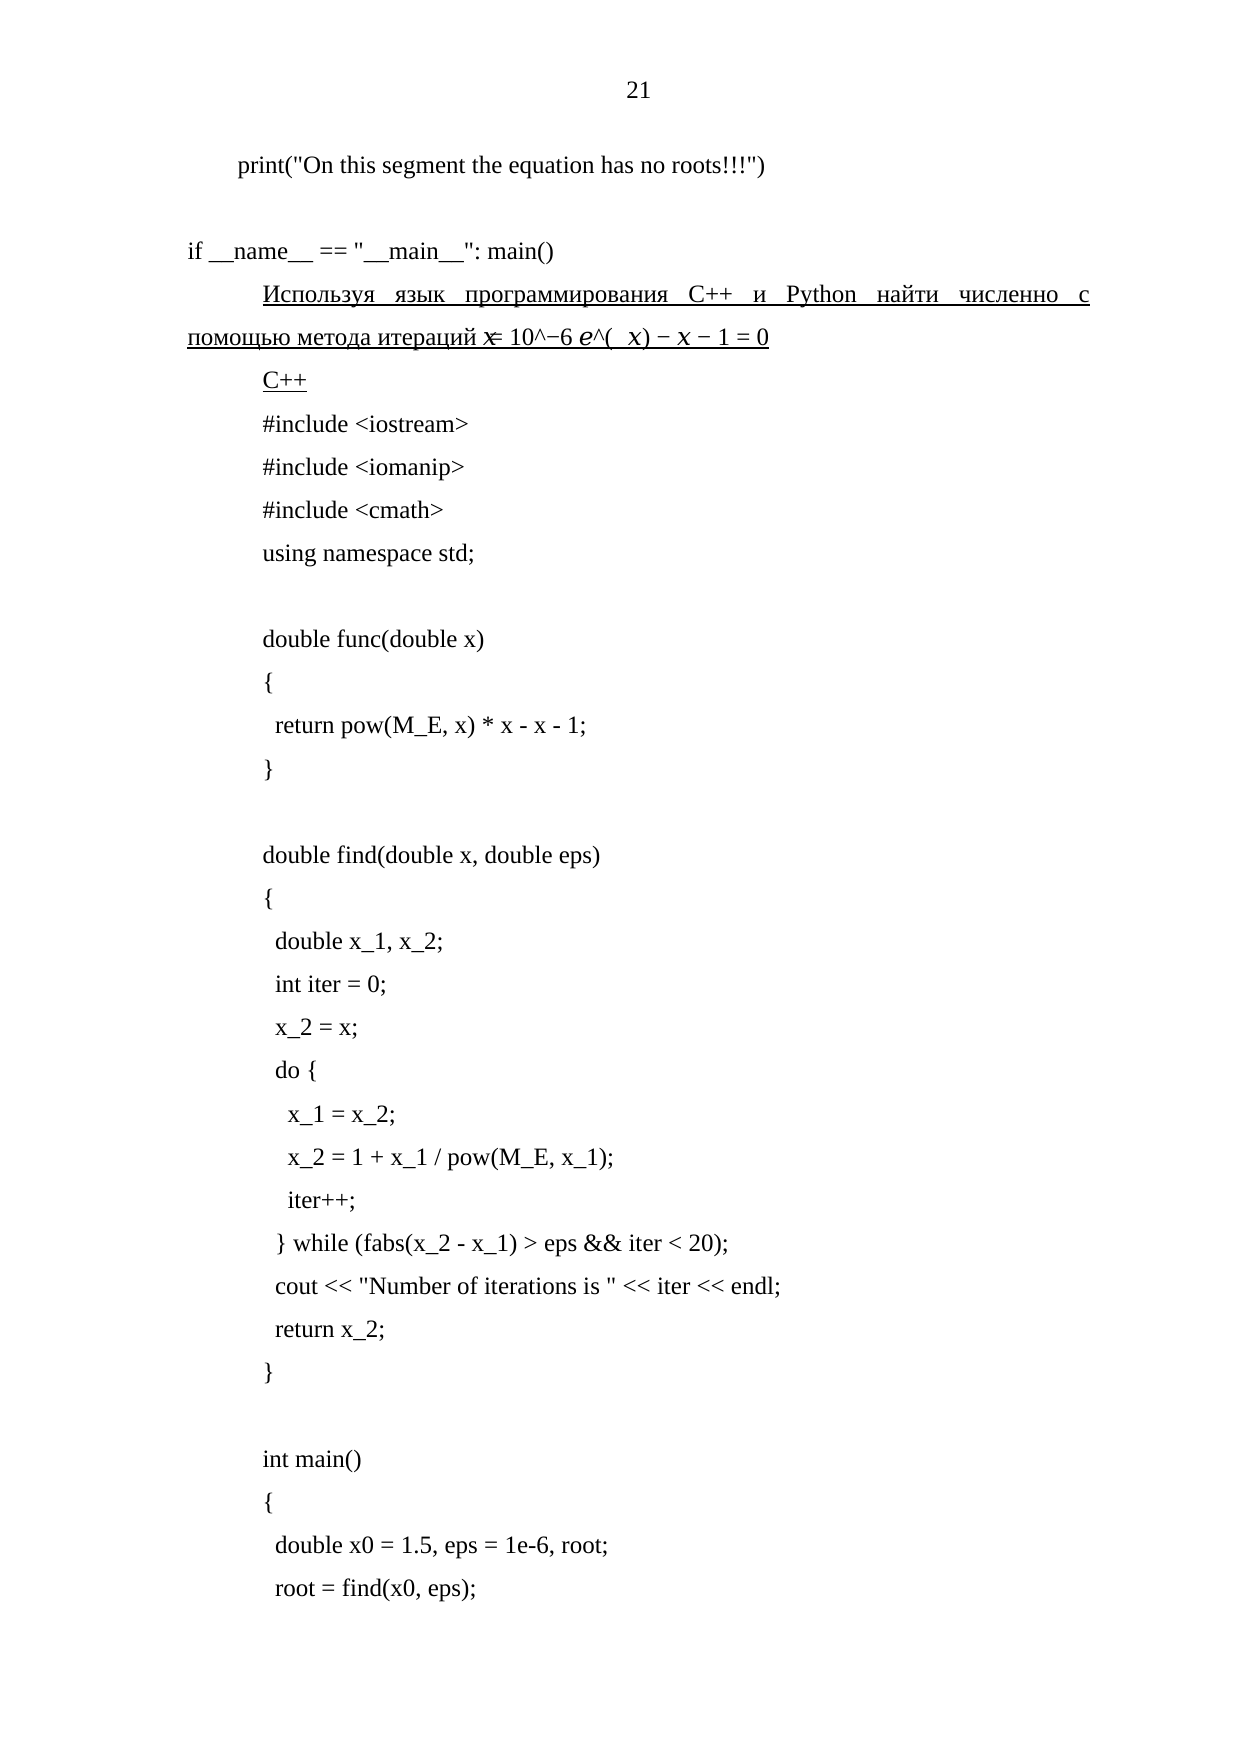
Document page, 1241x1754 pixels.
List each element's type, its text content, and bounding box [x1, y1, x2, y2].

text { [187, 883, 1090, 912]
text using namespace std; [187, 538, 1090, 567]
text iter++; [187, 1185, 1090, 1214]
text } [187, 1357, 1090, 1386]
text cout << "Number of iterations is " << iter << endl; [187, 1271, 1090, 1300]
text if __name__ == "__main__": main() [187, 236, 1090, 265]
text do { [187, 1056, 1090, 1084]
text return x_2; [187, 1314, 1090, 1343]
text double func(double x) [187, 624, 1090, 653]
text { [187, 1487, 1090, 1516]
text int iter = 0; [187, 969, 1090, 998]
text x_2 = x; [187, 1012, 1090, 1041]
text Используя язык программирования С++ и Python найти численно с помощью метода итераций 𝜀 = 10^−6 𝑥𝑒^(𝑥) − 𝑥 − 1 = 0 [187, 279, 1090, 351]
text #include <iomanip> [187, 452, 1090, 481]
text #include <iostream> [187, 409, 1090, 437]
text { [187, 667, 1090, 696]
text print("On this segment the equation has no roots!!!") [187, 150, 1090, 179]
text x_1 = x_2; [187, 1099, 1090, 1127]
text root = find(x0, eps); [187, 1573, 1090, 1602]
text double x0 = 1.5, eps = 1e-6, root; [187, 1530, 1090, 1559]
text #include <cmath> [187, 495, 1090, 524]
text } while (fabs(x_2 - x_1) > eps && iter < 20); [187, 1228, 1090, 1257]
text C++ [187, 366, 1090, 394]
text x_2 = 1 + x_1 / pow(M_E, x_1); [187, 1142, 1090, 1171]
text } [187, 754, 1090, 782]
text double find(double x, double eps) [187, 840, 1090, 869]
text return pow(M_E, x) * x - x - 1; [187, 711, 1090, 739]
text double x_1, x_2; [187, 926, 1090, 955]
text int main() [187, 1444, 1090, 1472]
